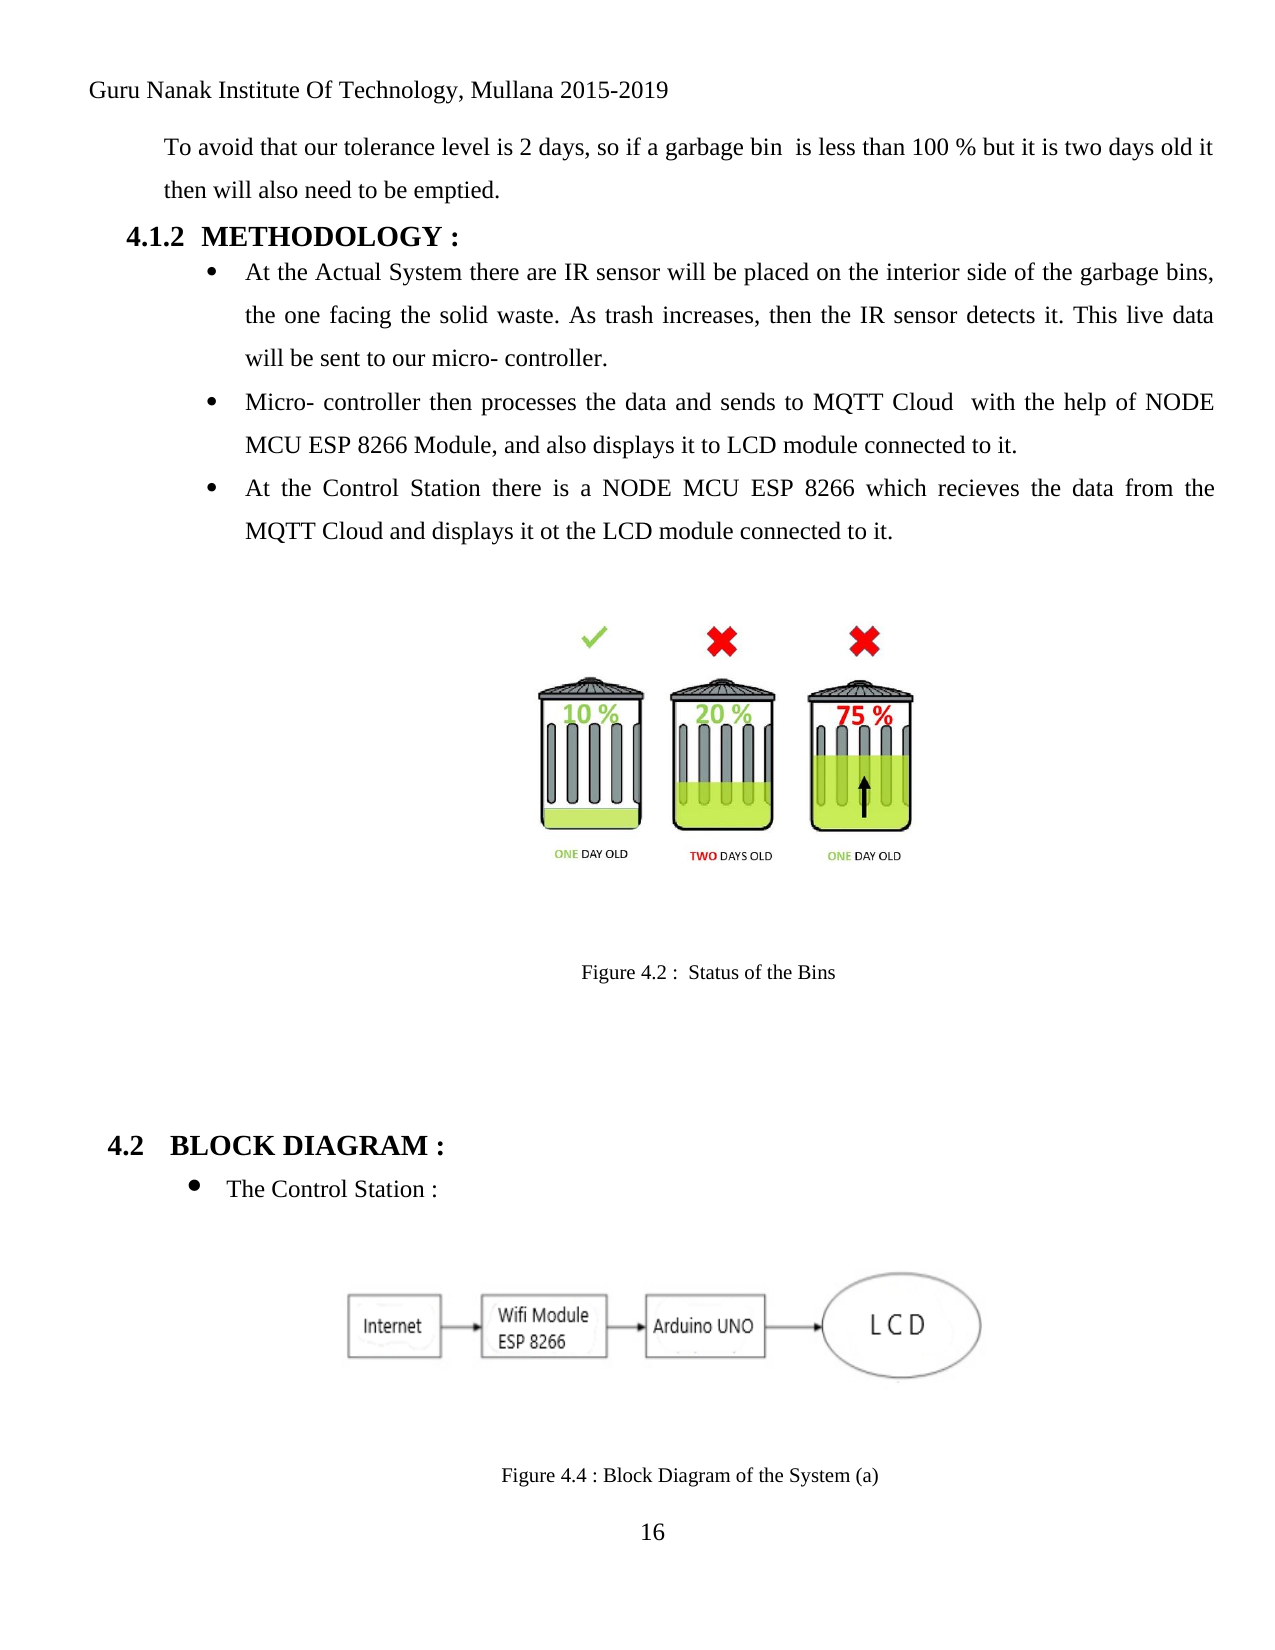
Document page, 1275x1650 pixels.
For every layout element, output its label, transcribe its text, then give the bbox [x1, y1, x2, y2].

list METHODOLOGY : [126, 219, 1216, 252]
picture [288, 1205, 1016, 1464]
list At the Actual System there are IR sensor will be placed on the interior side of the garbage bins, the one facing the solid waste. As trash increases, then the IR sensor detects it. This live data will be sent to our micro- controller. [207, 257, 1216, 372]
text Figure 4.2 : Status of the Bins [201, 960, 1216, 984]
list Micro- controller then processes the data and sends to MQTT Cloud with the help of NODE MCU ESP 8266 Module, and also displays it to LCD module connected to it. [207, 387, 1216, 458]
list The Control Station : [189, 1167, 1216, 1205]
list At the Control Station there is a NODE MCU ESP 8266 which recieves the data from the MQTT Cloud and displays it ot the LCD module connected to it. [207, 473, 1216, 545]
list Figure 4.4 : Block Diagram of the System (a) [164, 1463, 1216, 1487]
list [126, 132, 1216, 204]
list BLOCK DIAGRAM : [107, 1128, 1216, 1162]
picture [358, 559, 1059, 961]
